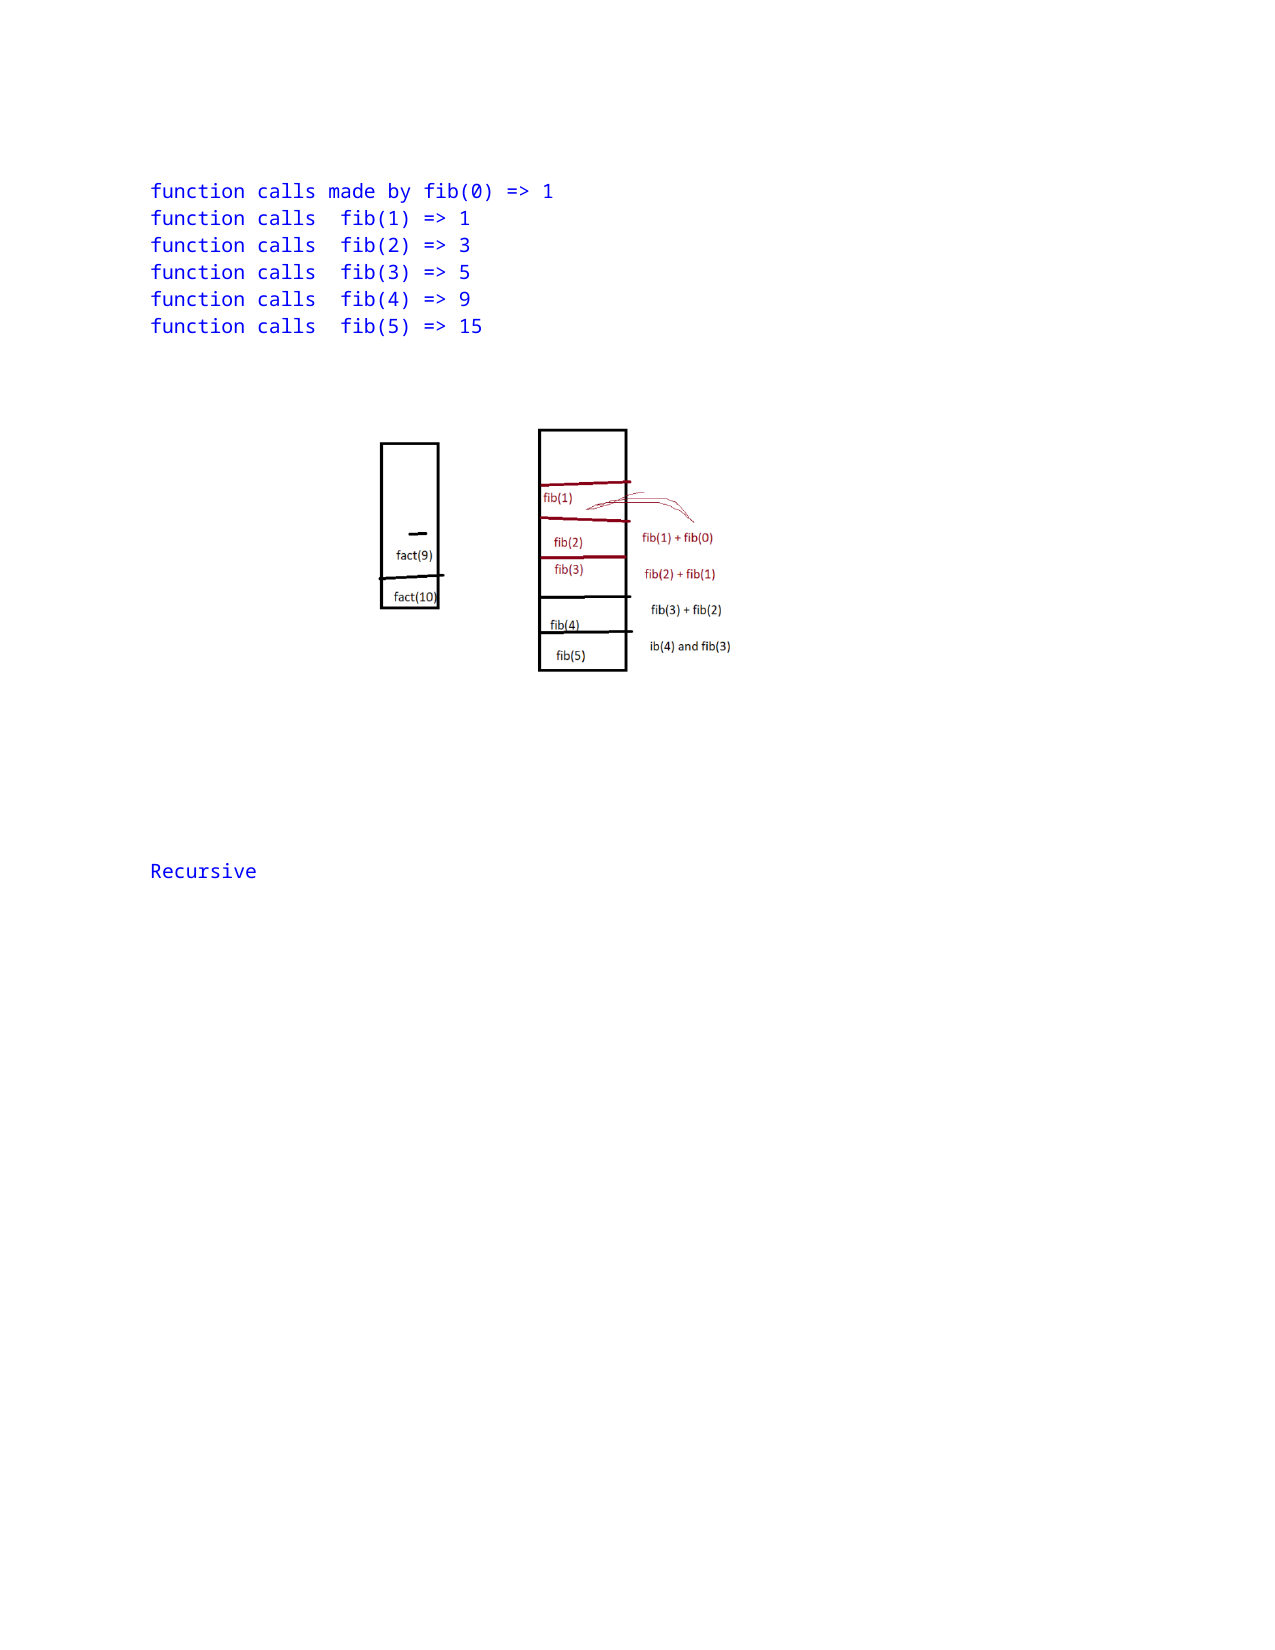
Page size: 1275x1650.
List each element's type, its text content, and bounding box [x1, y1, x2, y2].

text function calls fib(1) => 1 [150, 204, 1125, 231]
picture [150, 365, 1125, 831]
text function calls fib(5) => 15 [150, 312, 1125, 339]
text function calls fib(3) => 5 [150, 258, 1125, 285]
text function calls fib(4) => 9 [150, 285, 1125, 312]
text function calls made by fib(0) => 1 [150, 177, 1125, 204]
text function calls fib(2) => 3 [150, 231, 1125, 258]
text Recursive [150, 857, 1125, 884]
